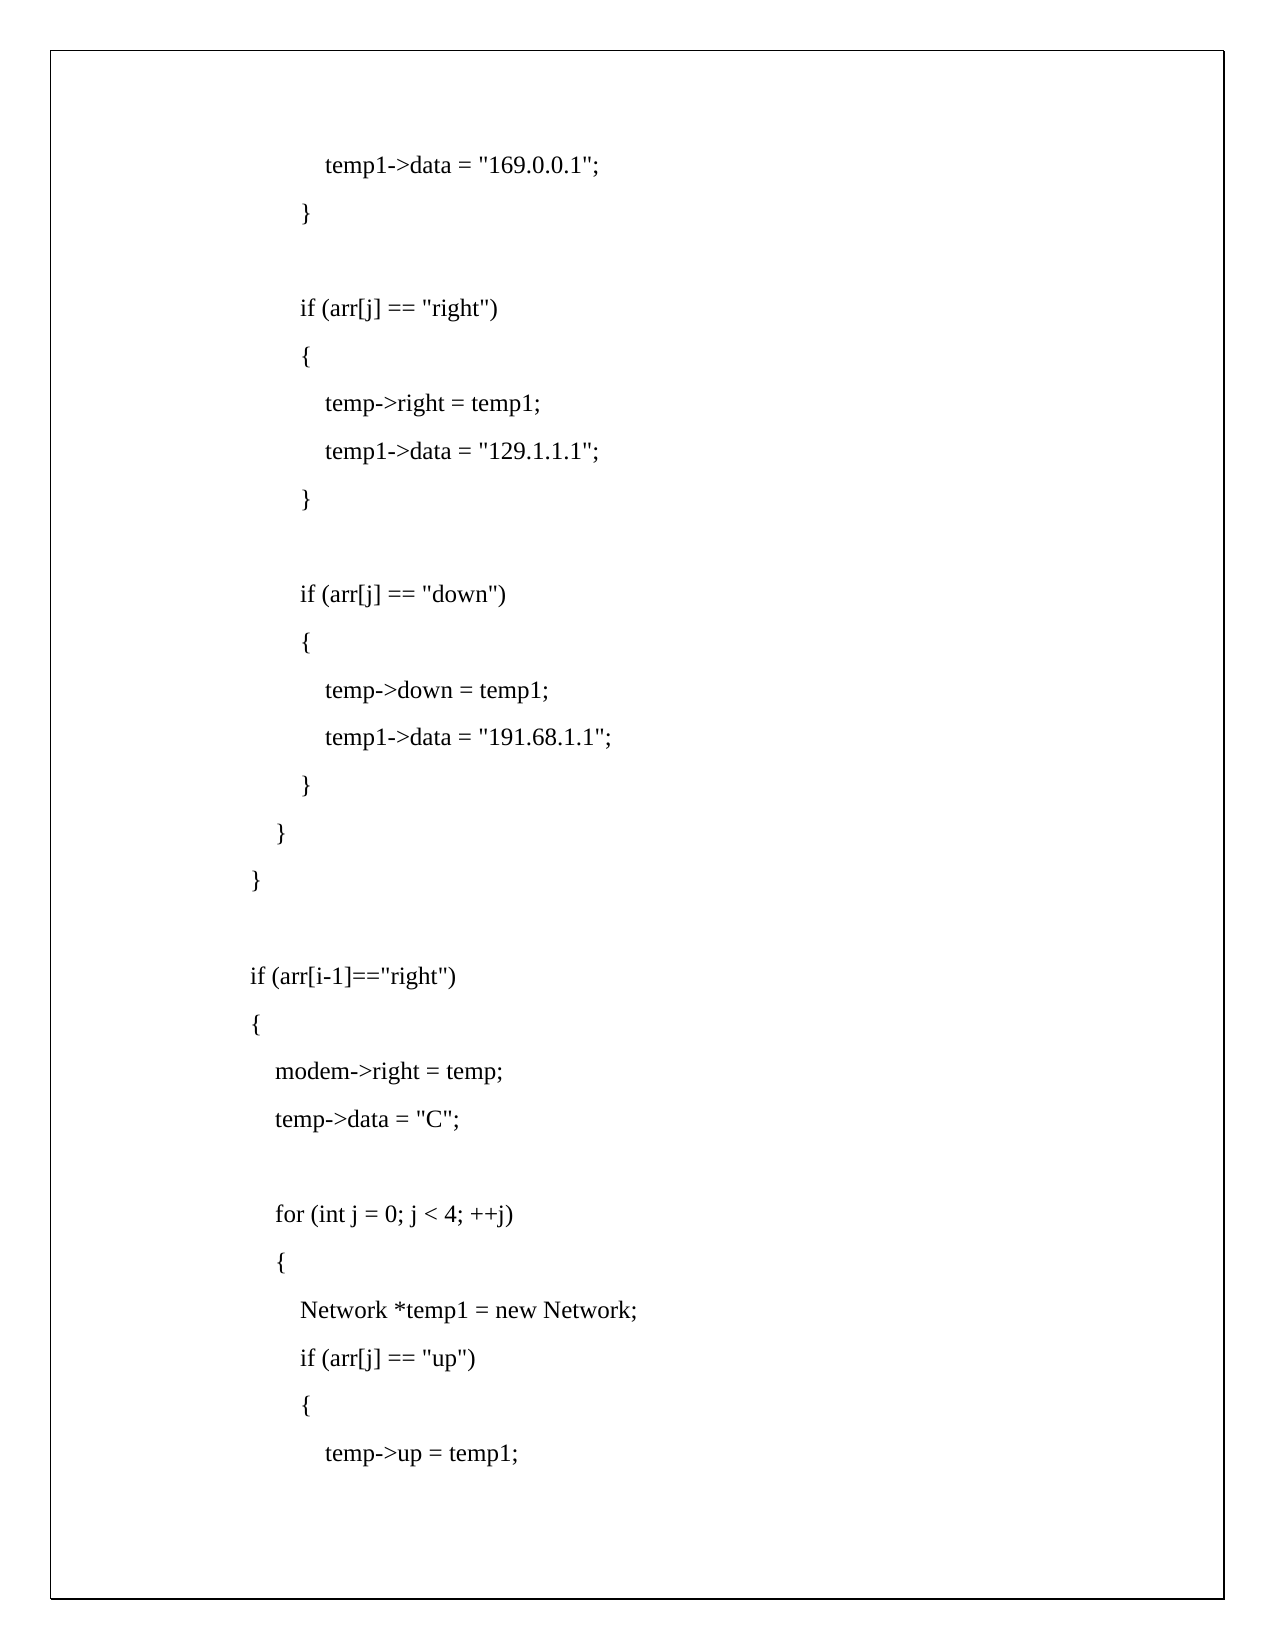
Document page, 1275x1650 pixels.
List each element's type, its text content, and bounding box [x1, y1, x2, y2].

text { [150, 1247, 1124, 1276]
text temp->down = temp1; [150, 675, 1124, 703]
text if (arr[j] == "down") [150, 579, 1124, 608]
text temp->right = temp1; [150, 388, 1124, 417]
text } [150, 484, 1124, 513]
text temp->data = "C"; [150, 1104, 1124, 1133]
text if (arr[j] == "up") [150, 1343, 1124, 1371]
text Network *temp1 = new Network; [150, 1295, 1124, 1324]
text modem->right = temp; [150, 1056, 1124, 1085]
text temp1->data = "169.0.0.1"; [150, 150, 1124, 179]
text if (arr[j] == "right") [150, 293, 1124, 322]
text { [150, 341, 1124, 369]
text } [150, 866, 1124, 894]
text for (int j = 0; j < 4; ++j) [150, 1199, 1124, 1228]
text { [150, 1390, 1124, 1419]
text temp1->data = "129.1.1.1"; [150, 436, 1124, 465]
text { [150, 1009, 1124, 1037]
text temp1->data = "191.68.1.1"; [150, 722, 1124, 751]
text } [150, 770, 1124, 799]
text temp->up = temp1; [150, 1438, 1124, 1467]
text { [150, 627, 1124, 656]
text if (arr[i-1]=="right") [150, 961, 1124, 990]
text } [150, 818, 1124, 847]
text } [150, 198, 1124, 226]
